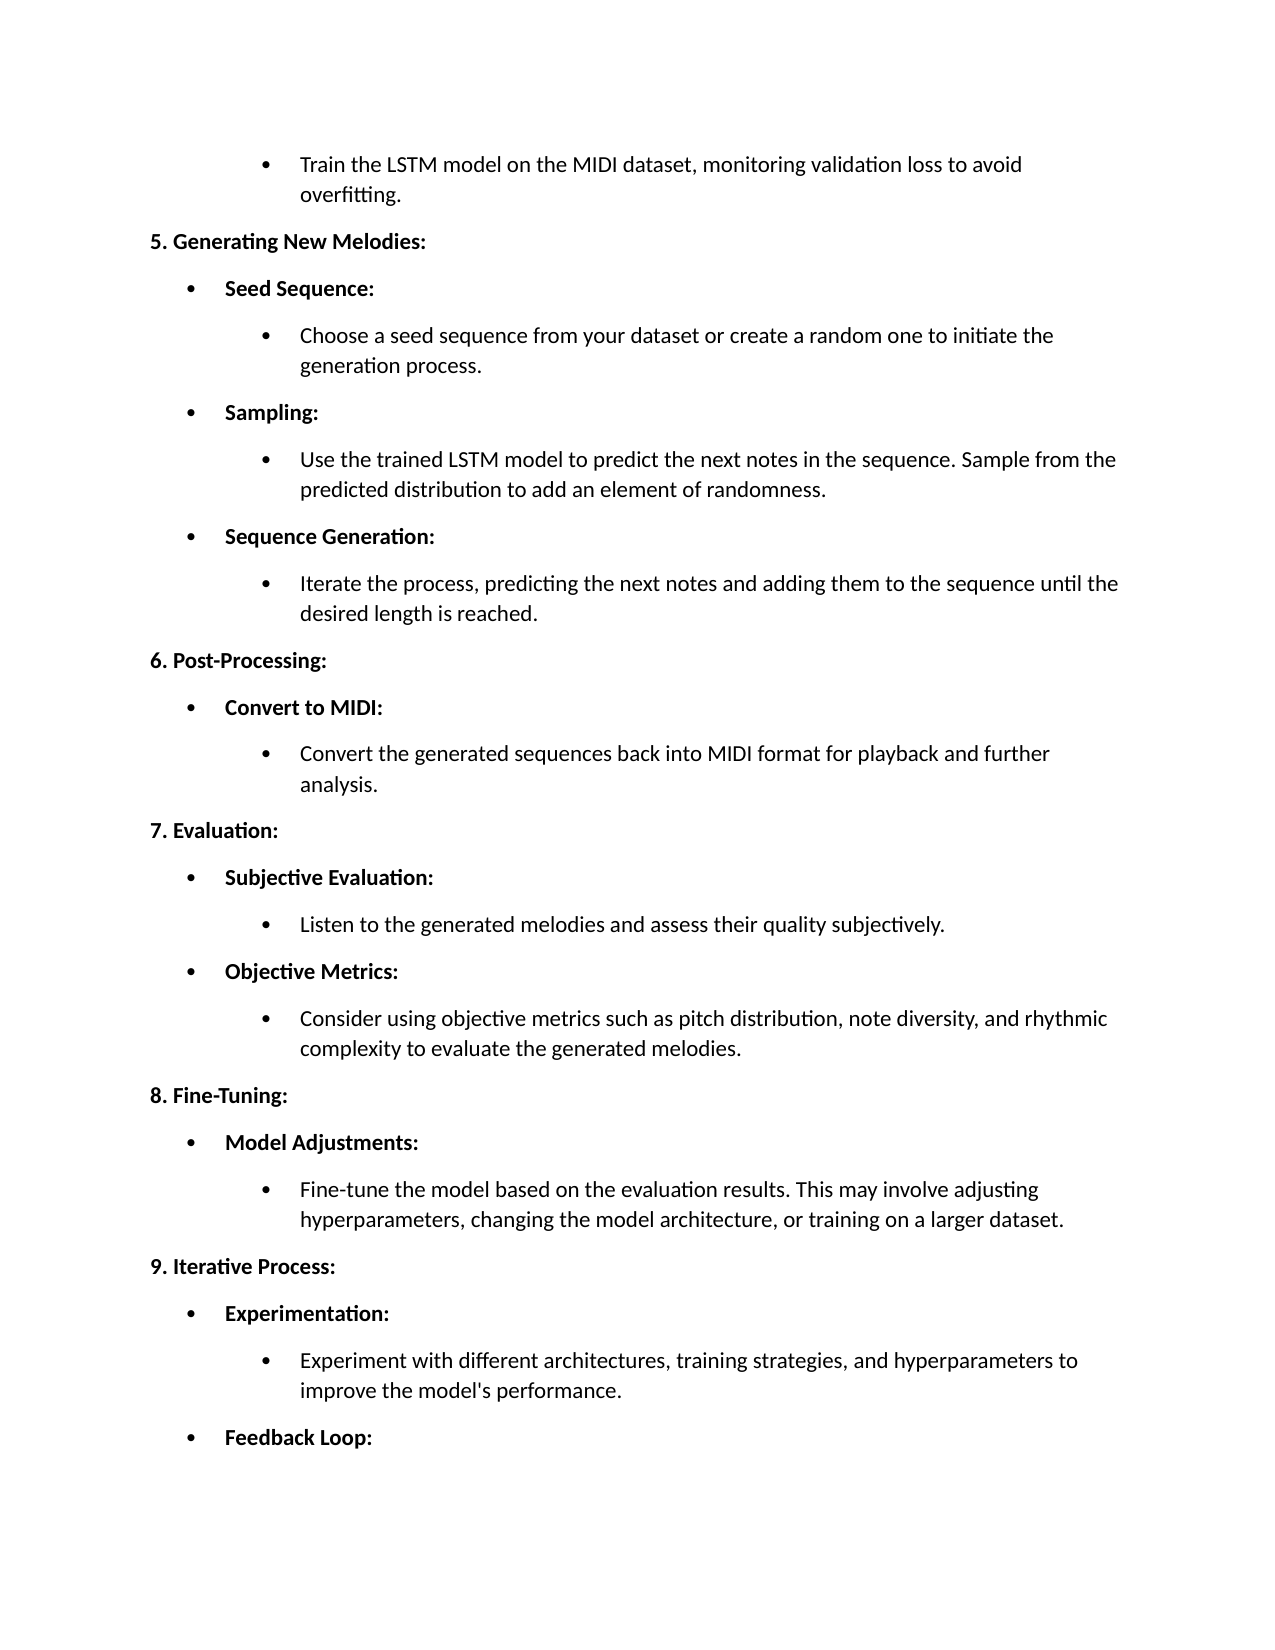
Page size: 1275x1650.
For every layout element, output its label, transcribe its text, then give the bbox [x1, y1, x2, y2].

list Model Adjustments: [187, 1128, 1125, 1156]
list Feedback Loop: [187, 1423, 1125, 1451]
list Iterate the process, predicting the next notes and adding them to the sequence until the desired length is reached. [262, 569, 1125, 627]
text 8. Fine-Tuning: [150, 1081, 1125, 1109]
list Choose a seed sequence from your dataset or create a random one to initiate the generation process. [262, 321, 1125, 379]
list Convert to MIDI: [187, 693, 1125, 721]
list Seed Sequence: [187, 274, 1125, 302]
list Subjective Evaluation: [187, 863, 1125, 892]
list Sequence Generation: [187, 522, 1125, 550]
text 5. Generating New Melodies: [150, 227, 1125, 255]
list Sampling: [187, 398, 1125, 426]
list Fine-tune the model based on the evaluation results. This may involve adjusting hyperparameters, changing the model architecture, or training on a larger dataset. [262, 1175, 1125, 1233]
text 7. Evaluation: [150, 817, 1125, 845]
list Experimentation: [187, 1299, 1125, 1327]
list Consider using objective metrics such as pitch distribution, note diversity, and rhythmic complexity to evaluate the generated melodies. [262, 1004, 1125, 1062]
text 9. Iterative Process: [150, 1252, 1125, 1280]
list Listen to the generated melodies and assess their quality subjectively. [262, 910, 1125, 938]
text 6. Post-Processing: [150, 646, 1125, 674]
list Experiment with different architectures, training strategies, and hyperparameters to improve the model's performance. [262, 1346, 1125, 1404]
list Objective Metrics: [187, 957, 1125, 985]
list Train the LSTM model on the MIDI dataset, monitoring validation loss to avoid overfitting. [262, 150, 1125, 208]
list Convert the generated sequences back into MIDI format for playback and further analysis. [262, 739, 1125, 798]
list Use the trained LSTM model to predict the next notes in the sequence. Sample from the predicted distribution to add an element of randomness. [262, 445, 1125, 503]
